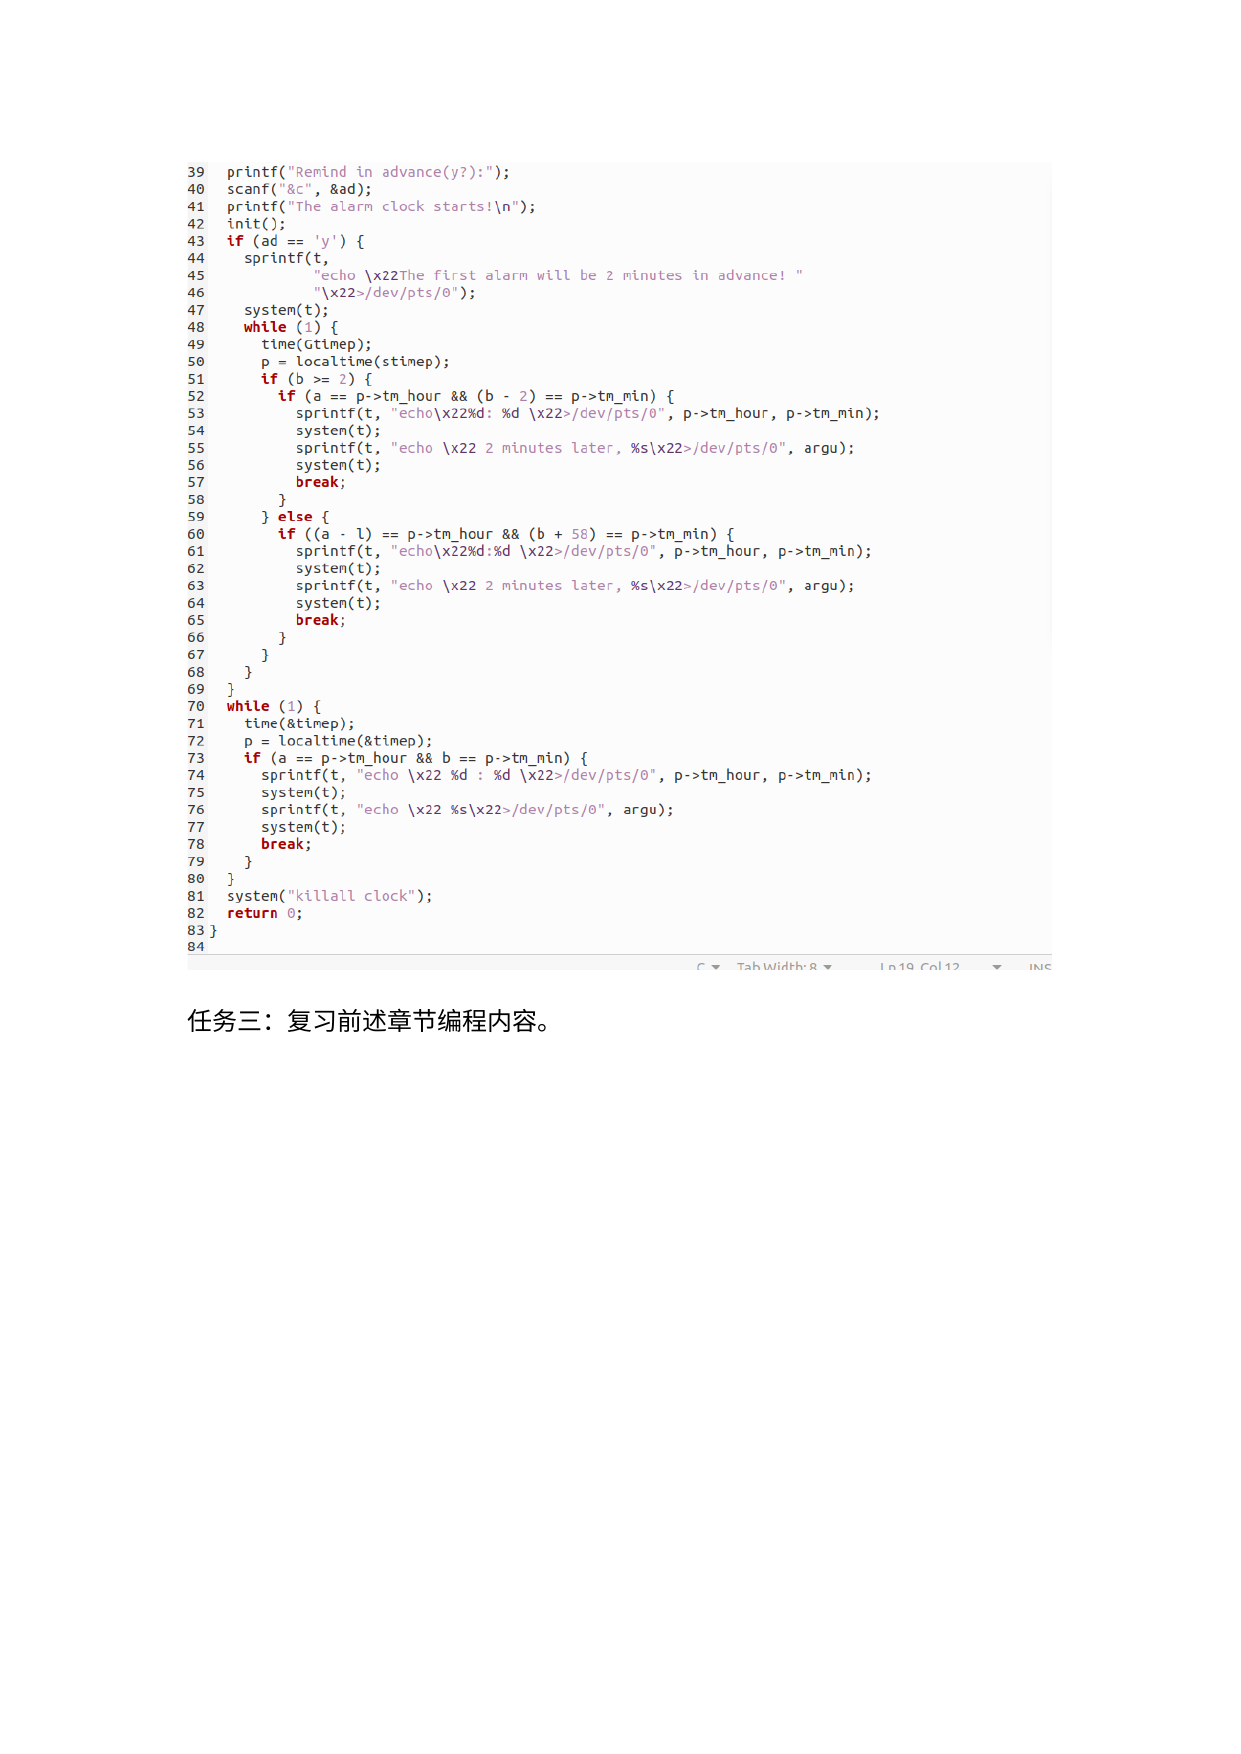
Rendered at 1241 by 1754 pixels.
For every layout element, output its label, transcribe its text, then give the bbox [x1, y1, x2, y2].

text 任务三：复习前述章节编程内容。 [187, 987, 1053, 1052]
picture [187, 162, 1052, 970]
